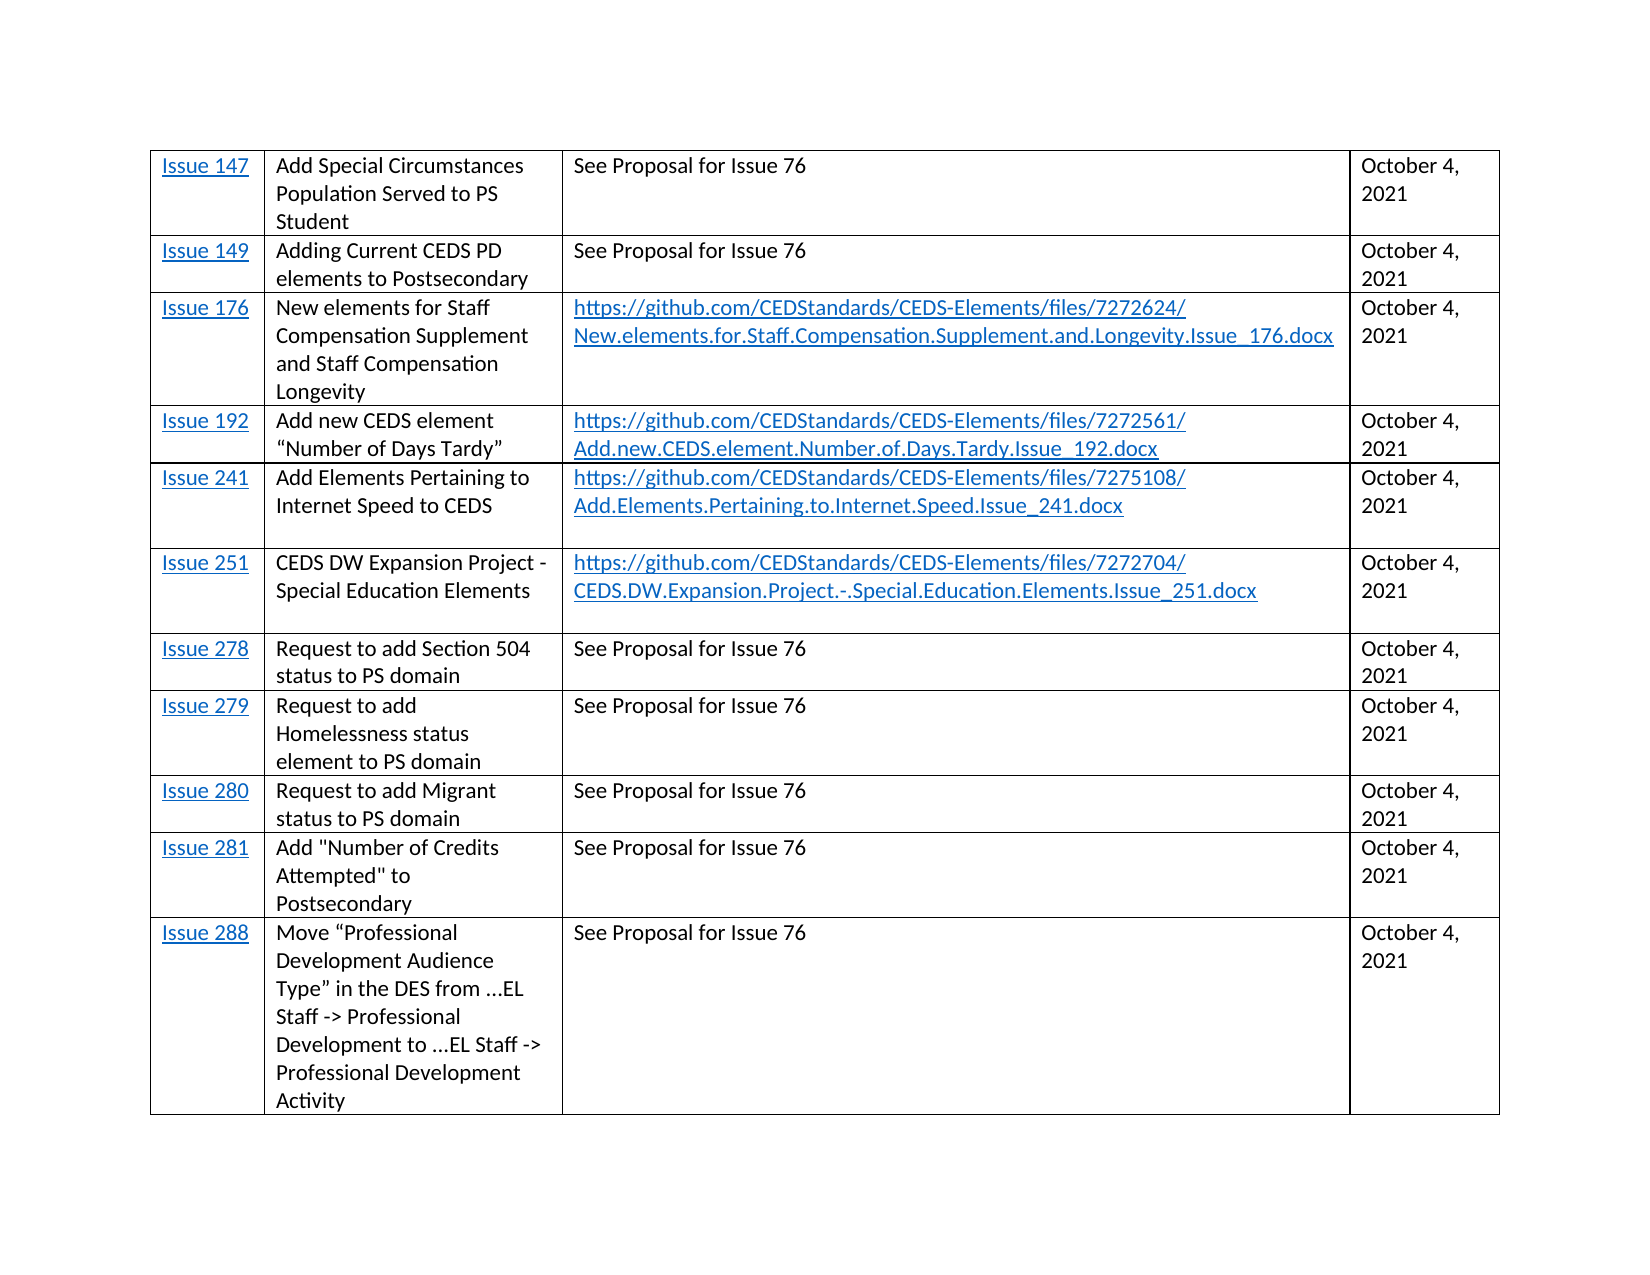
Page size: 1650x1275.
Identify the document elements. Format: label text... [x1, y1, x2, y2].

table_cell See Proposal for Issue 76 [563, 833, 1349, 917]
table_cell Issue 149 [151, 236, 264, 292]
table_cell October 4, 2021 [1351, 918, 1499, 1114]
table_cell October 4, 2021 [1351, 151, 1499, 235]
table_cell CEDS DW Expansion Project - Special Education Elements [265, 549, 562, 633]
table_cell Issue 176 [151, 293, 264, 405]
table_cell Request to add Section 504 status to PS domain [265, 634, 562, 690]
table_cell Issue 251 [151, 549, 264, 633]
table_cell October 4, 2021 [1351, 833, 1499, 917]
table_cell October 4, 2021 [1351, 406, 1499, 462]
table_cell Issue 288 [151, 918, 264, 1114]
table_cell Issue 241 [151, 464, 264, 547]
table_cell Issue 280 [151, 776, 264, 832]
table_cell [563, 151, 1349, 235]
table_cell See Proposal for Issue 76 [563, 634, 1349, 690]
table_cell October 4, 2021 [1351, 464, 1499, 547]
table_cell Request to add Homelessness status element to PS domain [265, 691, 562, 775]
table_cell Adding Current CEDS PD elements to Postsecondary [265, 236, 562, 292]
table_cell Add "Number of Credits Attempted" to Postsecondary [265, 833, 562, 917]
table_cell Request to add Migrant status to PS domain [265, 776, 562, 832]
table_cell See Proposal for Issue 76 [563, 776, 1349, 832]
table_cell October 4, 2021 [1351, 691, 1499, 775]
table_cell https://github.com/CEDStandards/CEDS-Elements/files/7275108/Add.Elements.Pertaining.to.Internet.Speed.Issue_241.docx [563, 464, 1349, 547]
table_cell October 4, 2021 [1351, 549, 1499, 633]
table_cell Issue 192 [151, 406, 264, 462]
table_cell Issue 279 [151, 691, 264, 775]
table_cell Issue 147 [151, 151, 264, 235]
table_cell October 4, 2021 [1351, 634, 1499, 690]
table_cell October 4, 2021 [1351, 236, 1499, 292]
table_cell See Proposal for Issue 76 [563, 918, 1349, 1114]
table_cell See Proposal for Issue 76 [563, 691, 1349, 775]
table_cell Add Elements Pertaining to Internet Speed to CEDS [265, 464, 562, 547]
table_cell https://github.com/CEDStandards/CEDS-Elements/files/7272561/Add.new.CEDS.element.Number.of.Days.Tardy.Issue_192.docx [563, 406, 1349, 462]
table_cell October 4, 2021 [1351, 776, 1499, 832]
table_cell New elements for Staff Compensation Supplement and Staff Compensation Longevity [265, 293, 562, 405]
table_cell See Proposal for Issue 76 [563, 236, 1349, 292]
table_cell Issue 278 [151, 634, 264, 690]
table_cell Move “Professional Development Audience Type” in the DES from ...EL Staff -> Professional Development to ...EL Staff -> Professional Development Activity [265, 918, 562, 1114]
table_cell https://github.com/CEDStandards/CEDS-Elements/files/7272624/New.elements.for.Staff.Compensation.Supplement.and.Longevity.Issue_176.docx [563, 293, 1349, 405]
table_cell https://github.com/CEDStandards/CEDS-Elements/files/7272704/CEDS.DW.Expansion.Project.-.Special.Education.Elements.Issue_251.docx [563, 549, 1349, 633]
table_cell Add Special Circumstances Population Served to PS Student [265, 151, 562, 235]
table_cell Add new CEDS element “Number of Days Tardy” [265, 406, 562, 462]
table_cell October 4, 2021 [1351, 293, 1499, 405]
table_cell Issue 281 [151, 833, 264, 917]
